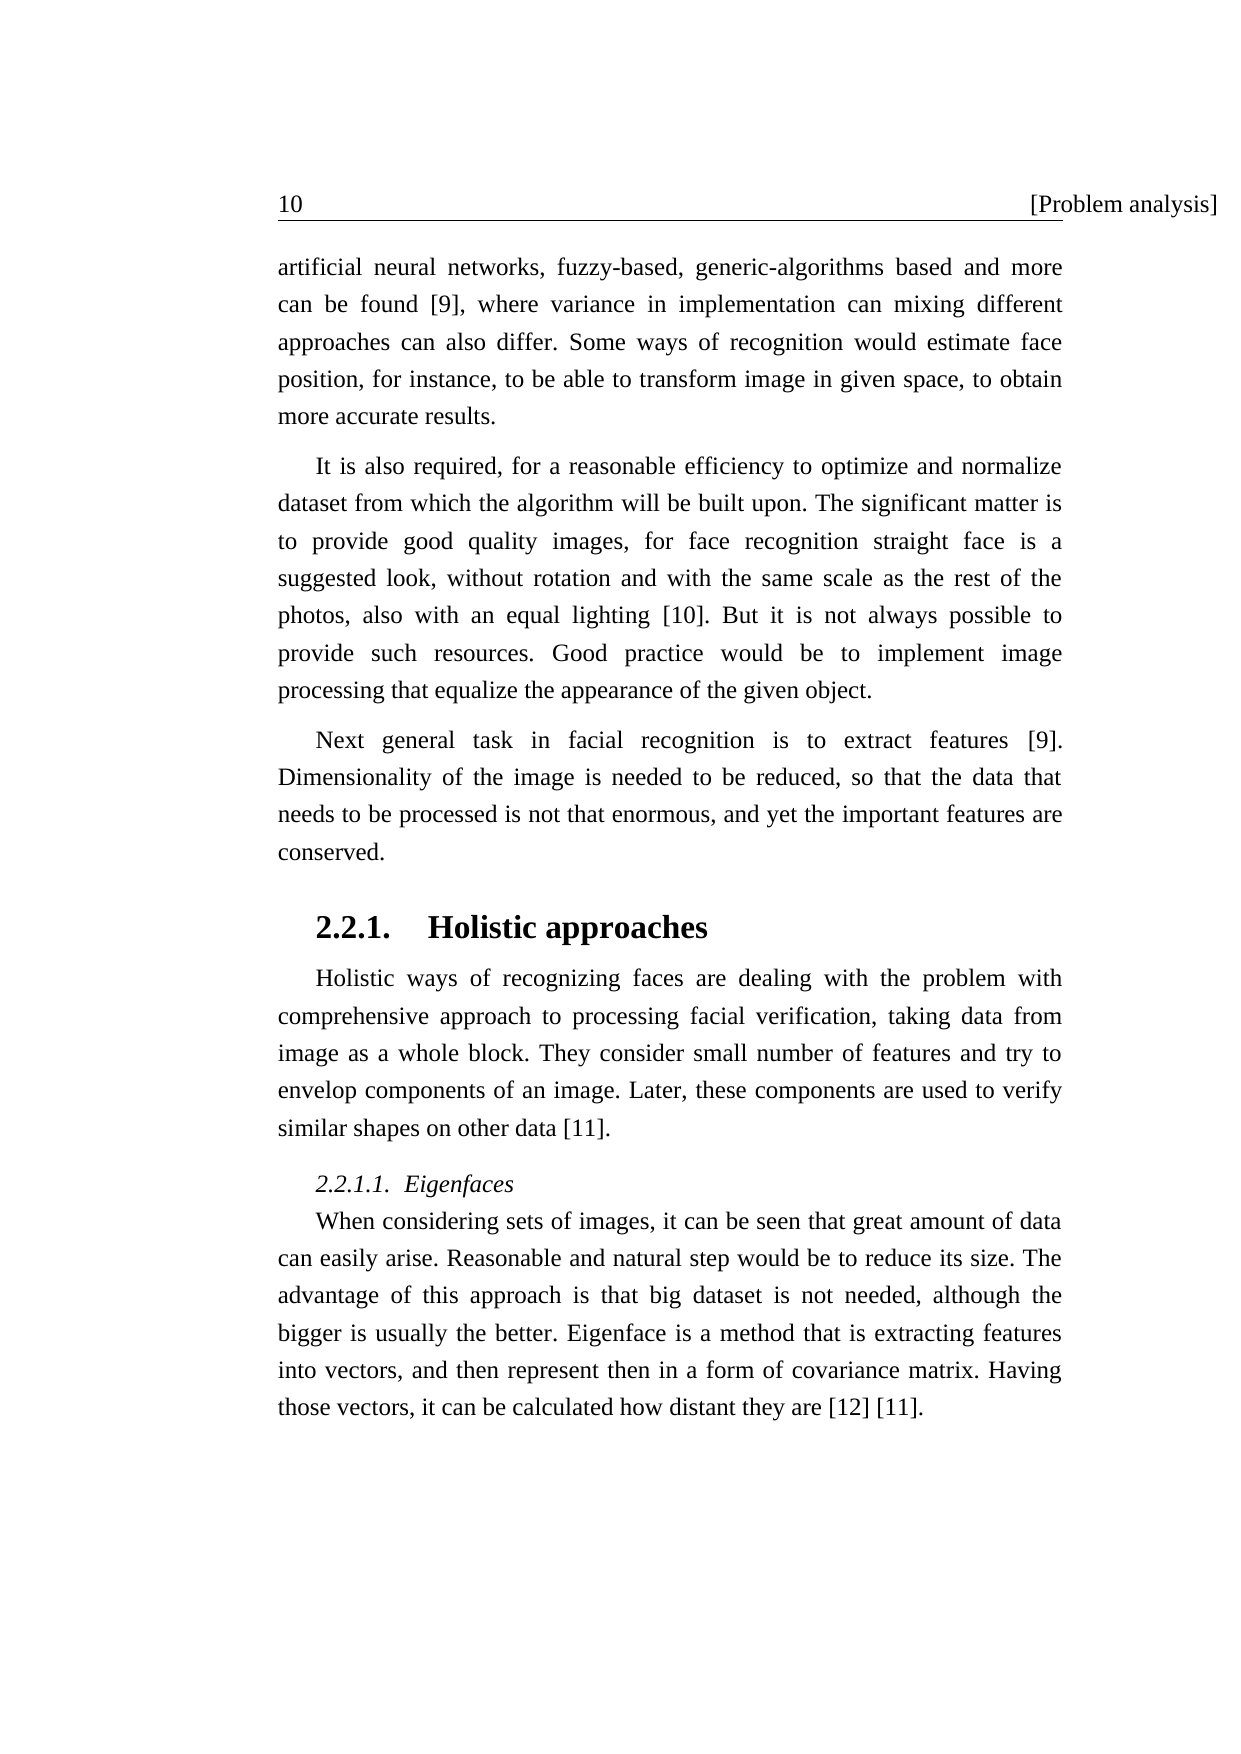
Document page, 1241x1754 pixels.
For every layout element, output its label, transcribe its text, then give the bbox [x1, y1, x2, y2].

text It is also required, for a reasonable efficiency to optimize and normalize dataset from which the algorithm will be built upon. The significant matter is to provide good quality images, for face recognition straight face is a suggested look, without rotation and with the same scale as the rest of the photos, also with an equal lighting . But it is not always possible to provide such resources. Good practice would be to implement image processing that equalize the appearance of the given object. [278, 451, 1063, 704]
subtitle Holistic approaches [315, 907, 1063, 946]
text Holistic ways of recognizing faces are dealing with the problem with comprehensive approach to processing facial verification, taking data from image as a whole block. They consider small number of features and try to envelop components of an image. Later, these components are used to verify similar shapes on other data . [278, 963, 1063, 1141]
text Next general task in facial recognition is to extract features. Dimensionality of the image is needed to be reduced, so that the data that needs to be processed is not that enormous, and yet the important features are conserved. [278, 725, 1063, 865]
subtitle Eigenfaces [315, 1169, 1063, 1197]
